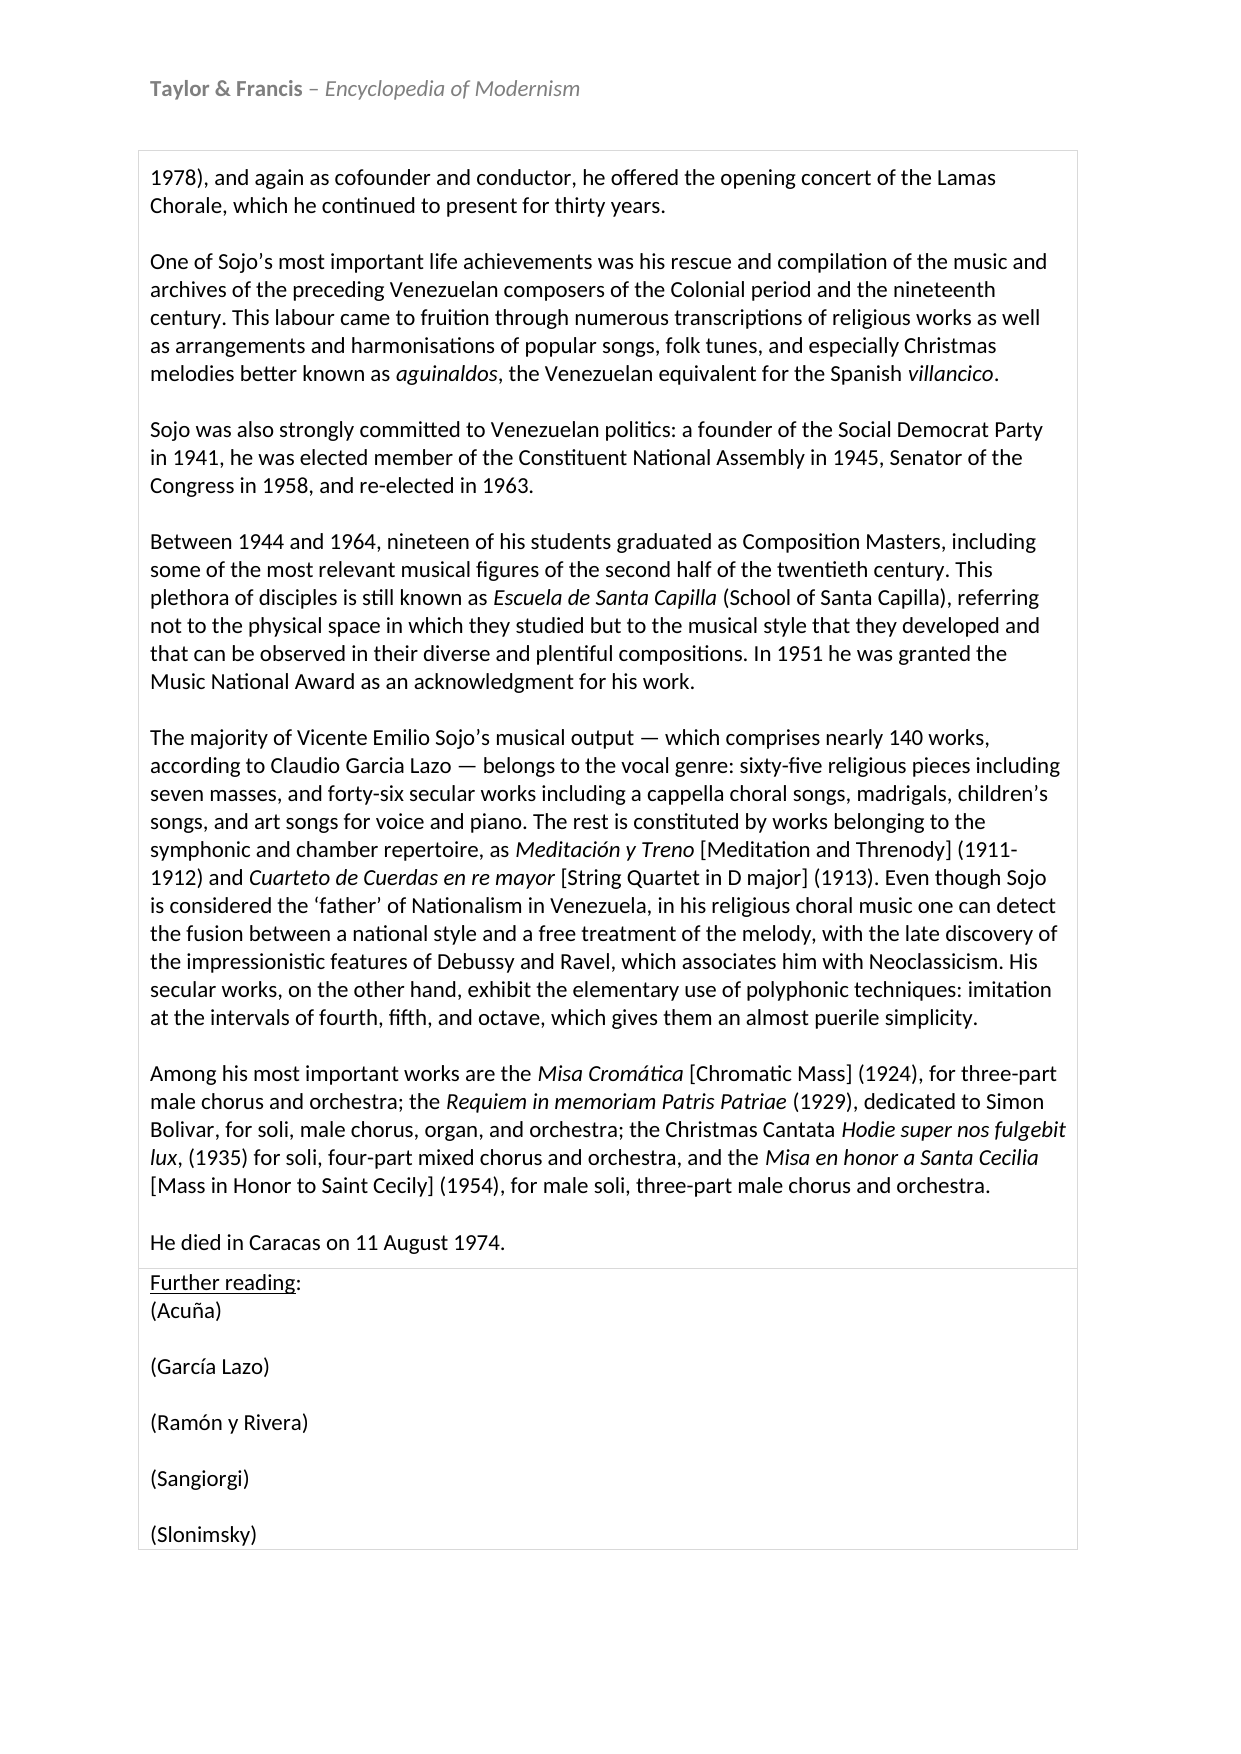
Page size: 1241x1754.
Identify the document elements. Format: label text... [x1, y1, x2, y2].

table_cell Further reading: [139, 1269, 1077, 1549]
